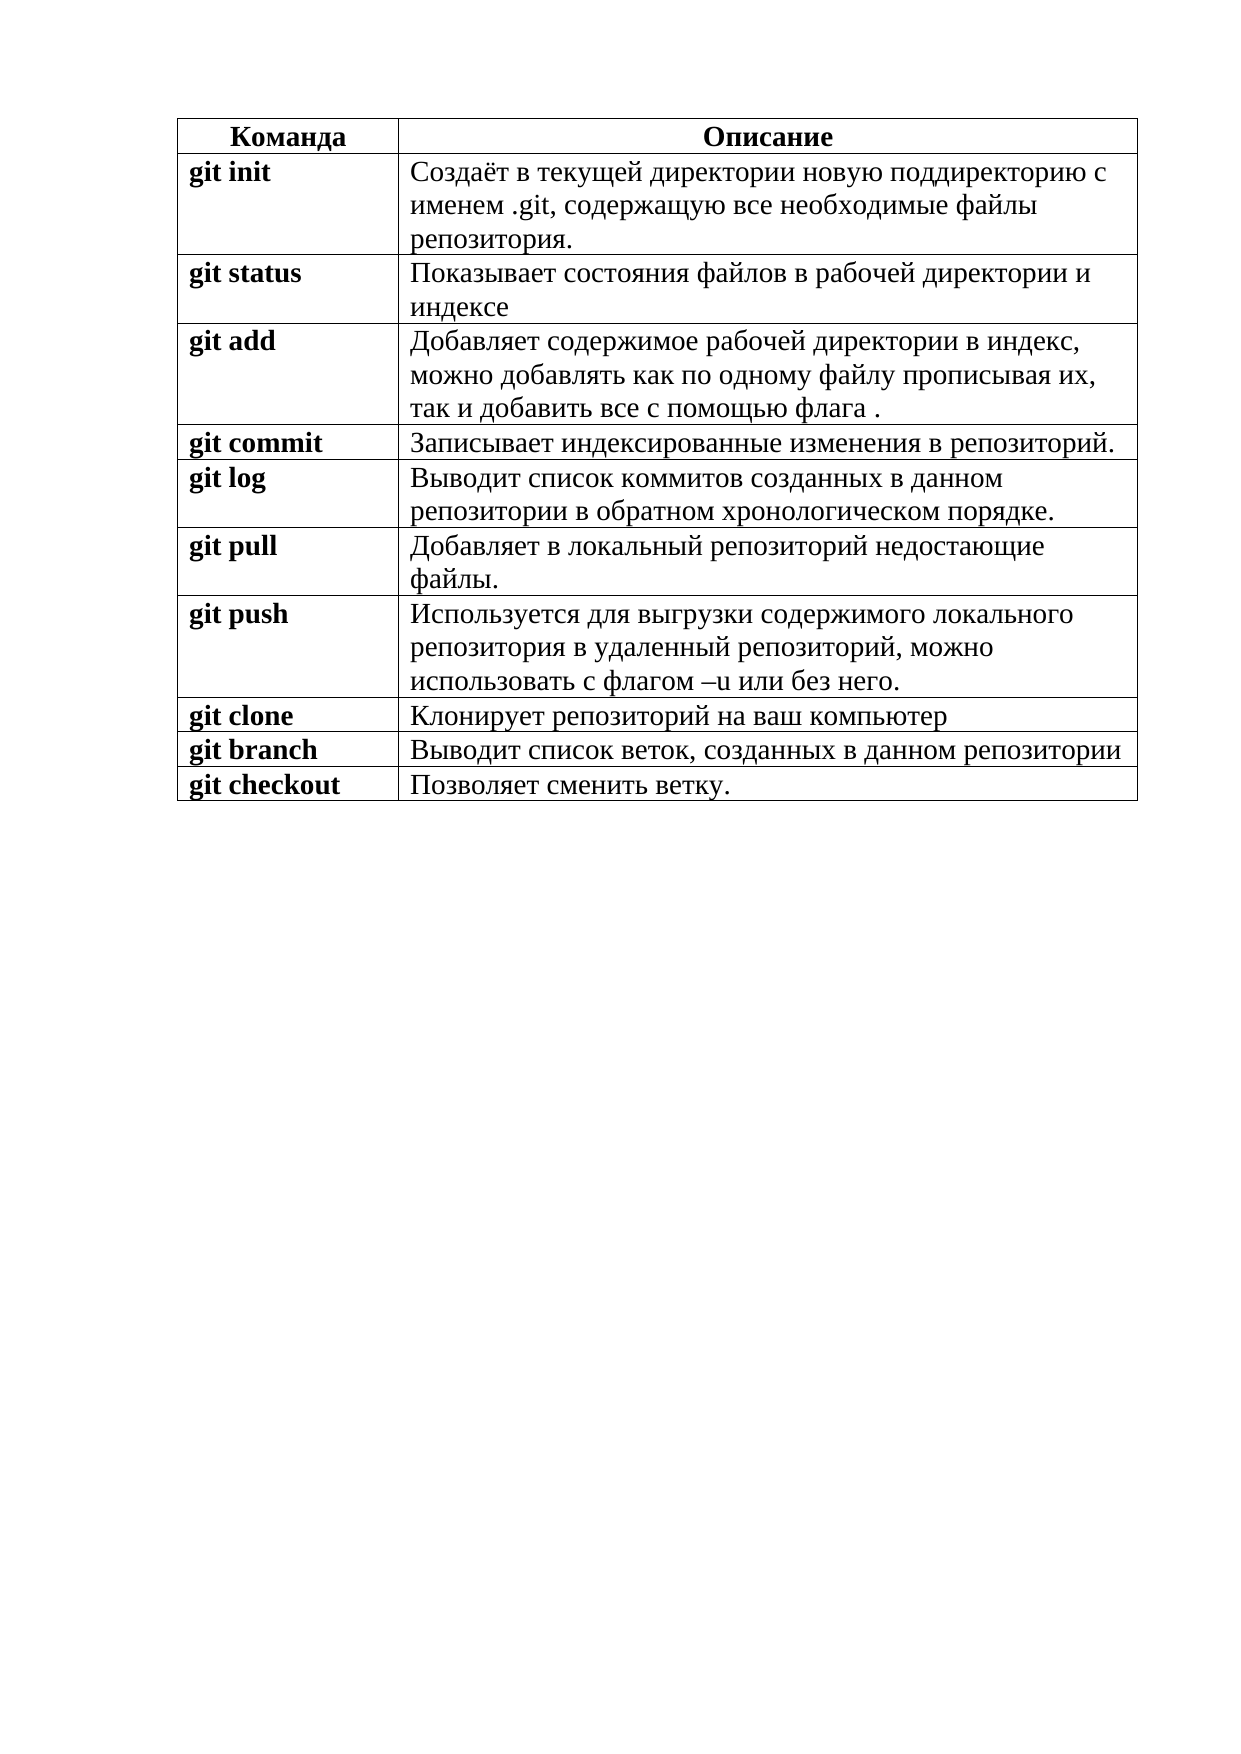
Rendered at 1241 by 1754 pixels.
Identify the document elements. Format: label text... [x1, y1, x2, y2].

table_cell git add [178, 324, 398, 424]
table_cell Cоздаёт в текущей директории новую поддиректорию с именем .git, содержащую все необходимые файлы репозитория. [399, 154, 1137, 254]
table_header Описание [399, 119, 1137, 153]
table_cell git branch [178, 732, 398, 766]
table_cell git status [178, 255, 398, 322]
table_cell git push [178, 596, 398, 697]
table_cell Записывает индексированные изменения в репозиторий. [399, 425, 1137, 459]
table_cell Клонирует репозиторий на ваш компьютер [399, 698, 1137, 731]
table_cell Позволяет сменить ветку. [399, 767, 1137, 800]
table_cell git checkout [178, 767, 398, 800]
table_cell git init [178, 154, 398, 254]
table_cell Добавляет в локальный репозиторий недостающие файлы. [399, 528, 1137, 595]
table_cell Используется для выгрузки содержимого локального репозитория в удаленный репозиторий, можно использовать с флагом –u или без него. [399, 596, 1137, 697]
table_header Команда [178, 119, 398, 153]
table_cell git pull [178, 528, 398, 595]
table_cell git log [178, 460, 398, 527]
table_cell Добавляет содержимое рабочей директории в индекс, можно добавлять как по одному файлу прописывая их, так и добавить все с помощью флага . [399, 324, 1137, 424]
table_cell Показывает состояния файлов в рабочей директории и индексе [399, 255, 1137, 322]
table_cell Выводит список веток, созданных в данном репозитории [399, 732, 1137, 766]
table_cell git clone [178, 698, 398, 731]
table_cell Выводит список коммитов созданных в данном репозитории в обратном хронологическом порядке. [399, 460, 1137, 527]
table_cell git commit [178, 425, 398, 459]
